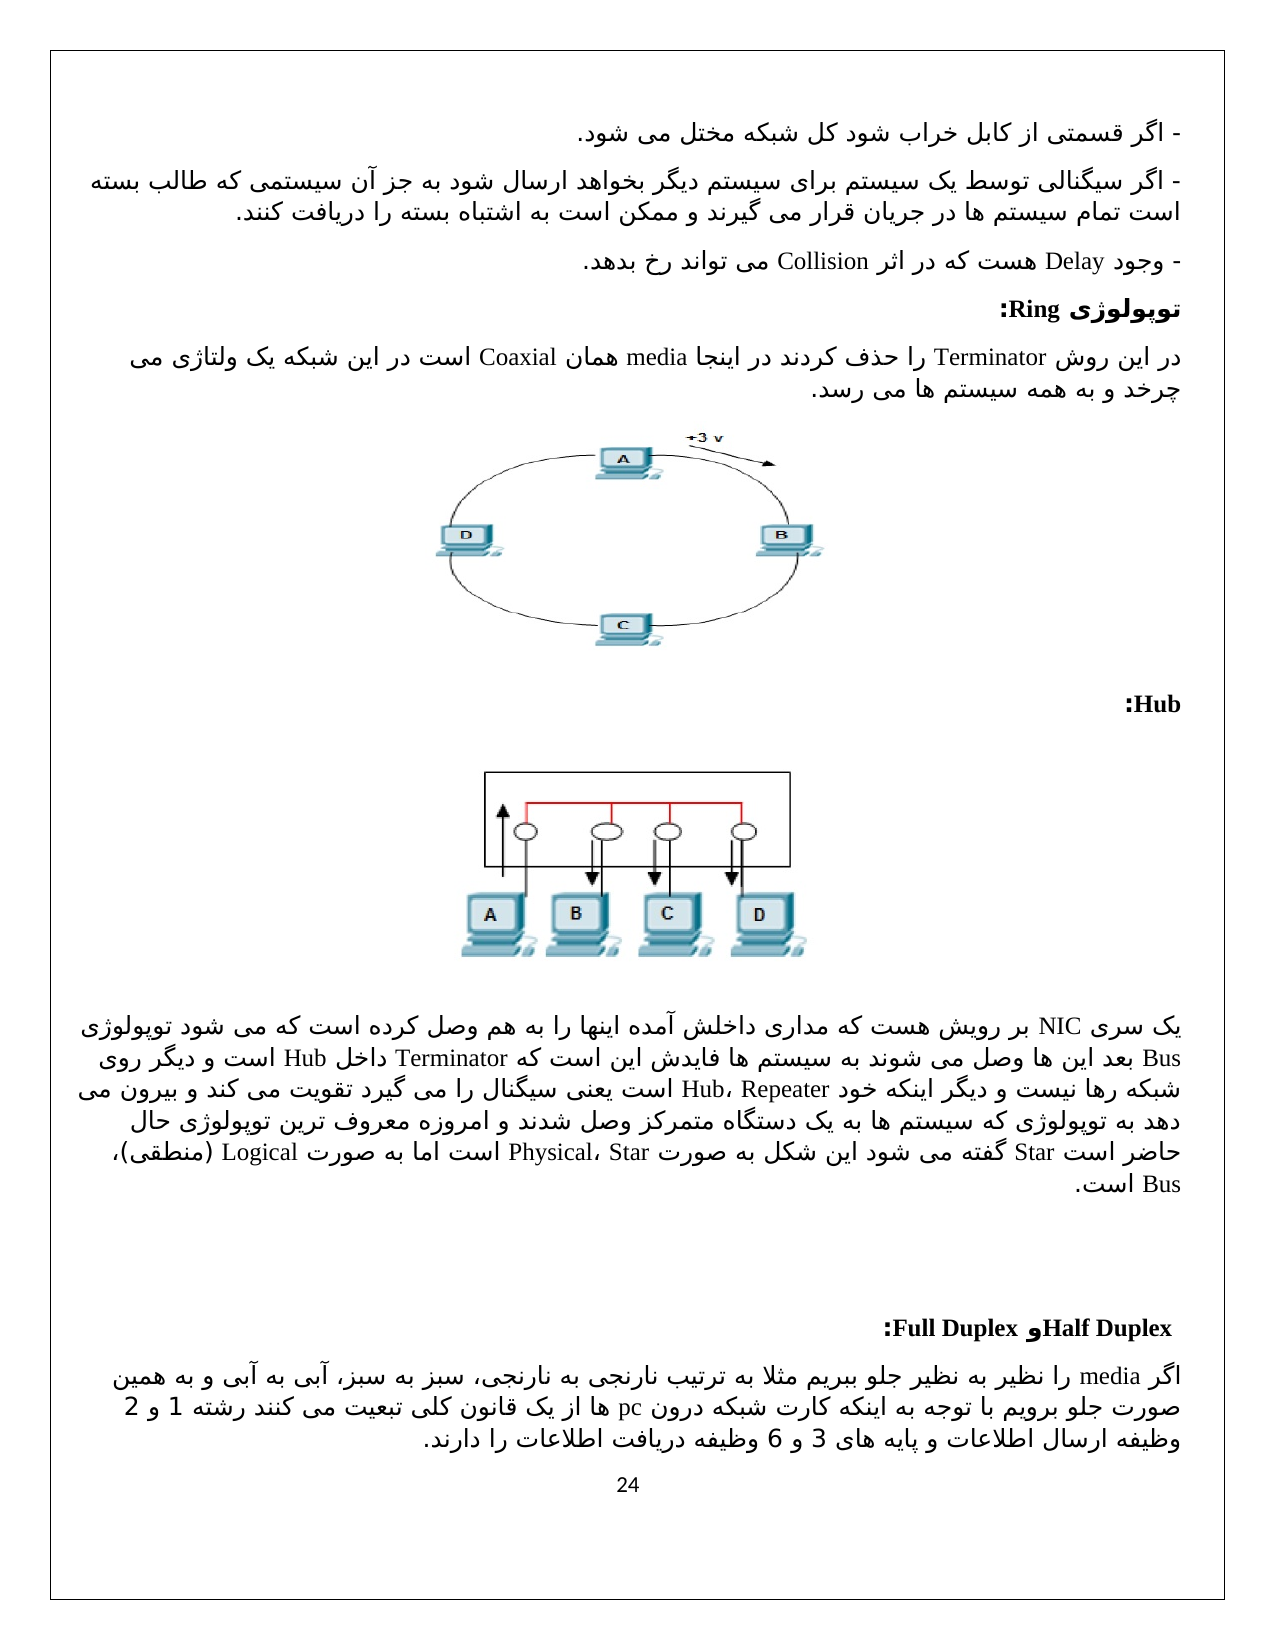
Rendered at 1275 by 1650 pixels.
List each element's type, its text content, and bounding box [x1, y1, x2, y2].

text توپولوژی Ring: [74, 294, 1181, 323]
text در این روش Terminator را حذف کردند در اینجا media همان Coaxial است در این شبکه یک ولتاژی می چرخد و به همه سیستم ها می رسد. [74, 342, 1181, 403]
text - اگر سیگنالی توسط یک سیستم برای سیستم دیگر بخواهد ارسال شود به جز آن سیستمی که طالب بسته است تمام سیستم ها در جریان قرار می گیرند و ممکن است به اشتباه بسته را دریافت کنند. [74, 166, 1181, 227]
picture [425, 421, 830, 671]
text - اگر قسمتی از کابل خراب شود کل شبکه مختل می شود. [74, 118, 1181, 147]
text Half Duplexو Full Duplex: [74, 1313, 1181, 1342]
text - وجود Delay هست که در اثر Collision می تواند رخ بدهد. [74, 246, 1181, 275]
text Hub: [74, 689, 1181, 719]
text یک سری NIC بر رویش هست که مداری داخلش آمده اینها را به هم وصل کرده است که می شود توپولوژی Bus بعد این ها وصل می شوند به سیستم ها فایدش این است که Terminator داخل Hub است و دیگر روی شبکه رها نیست و دیگر اینکه خود Hub، Repeater است یعنی سیگنال را می گیرد تقویت می کند و بیرون می دهد به توپولوژی که سیستم ها به یک دستگاه متمرکز وصل شدند و امروزه معروف ترین توپولوژی حال حاضر است Star گفته می شود این شکل به صورت Physical، Star است اما به صورت Logical (منطقی)، Bus است. [74, 1011, 1181, 1198]
text اگر media را نظیر به نظیر جلو ببریم مثلا به ترتیب نارنجی به نارنجی، سبز به سبز، آبی به آبی و به همین صورت جلو برویم با توجه به اینکه کارت شبکه درون pc ها از یک قانون کلی تبعیت می کنند رشته 1 و 2 وظیفه ارسال اطلاعات و پایه های 3 و 6 وظیفه دریافت اطلاعات را دارند. [74, 1361, 1181, 1453]
picture [406, 737, 849, 993]
